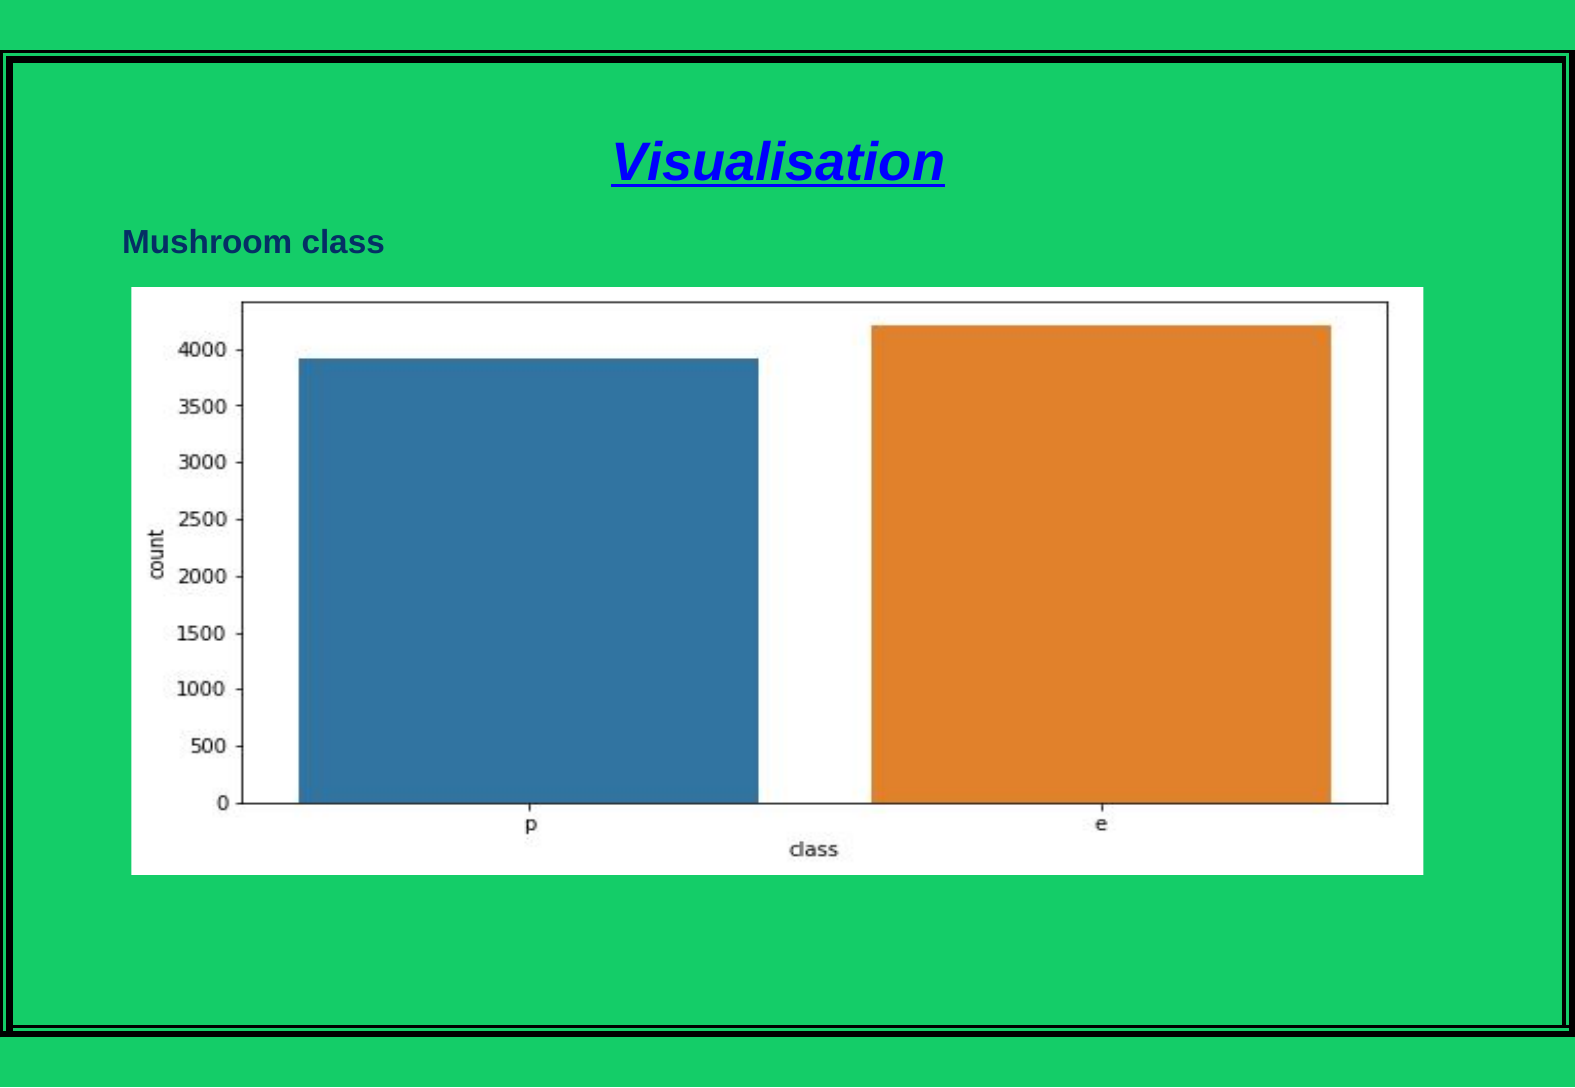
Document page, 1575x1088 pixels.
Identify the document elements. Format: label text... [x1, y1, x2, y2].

picture [131, 287, 1424, 875]
text Visualisation [122, 130, 1434, 192]
text Mushroom class [122, 222, 1434, 261]
